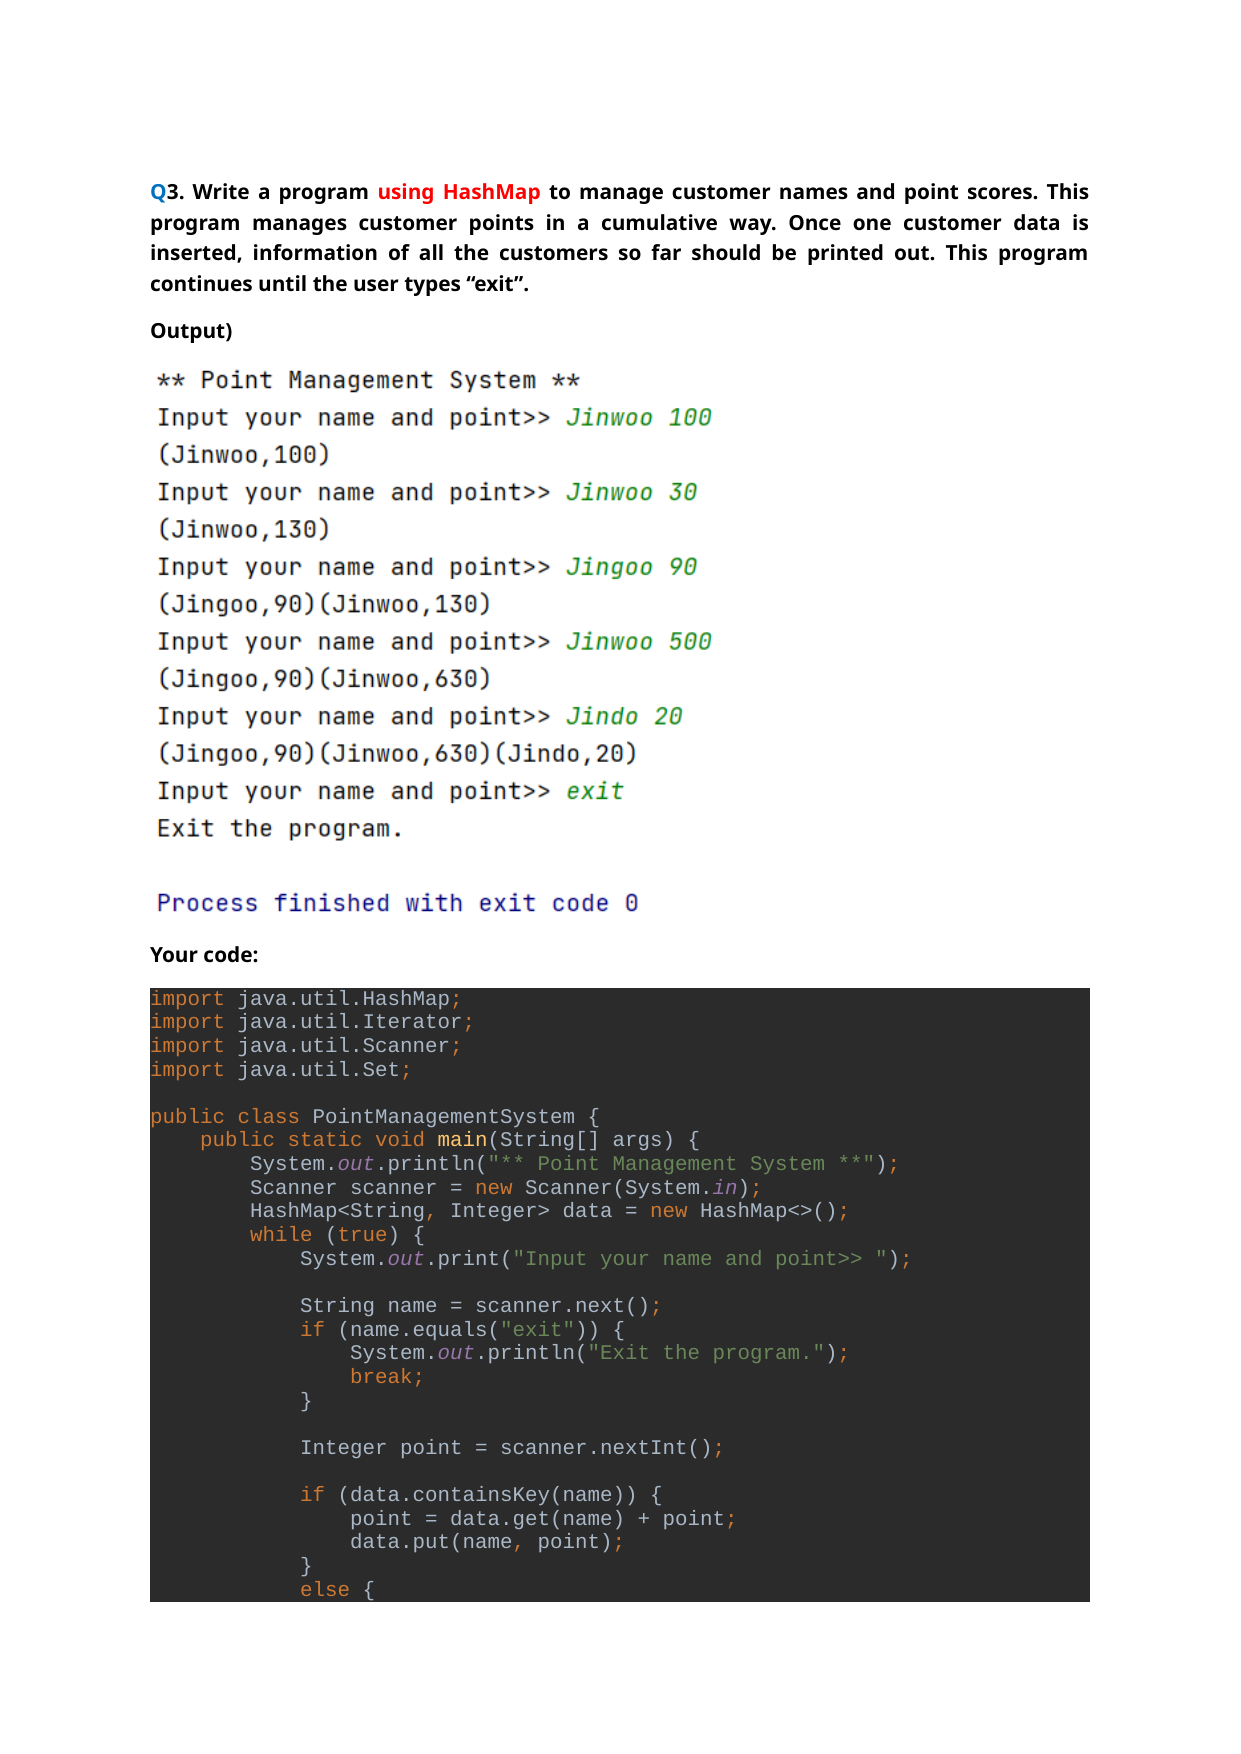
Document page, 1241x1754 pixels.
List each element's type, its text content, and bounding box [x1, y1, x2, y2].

text Q3. Write a program using HashMap to manage customer names and point scores. This program manages customer points in a cumulative way. Once one customer data is inserted, information of all the customers so far should be printed out. This program continues until the user types “exit”. [150, 177, 1090, 297]
text Your code: [150, 940, 1090, 969]
picture [150, 363, 743, 922]
text Output) [150, 316, 1090, 345]
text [150, 988, 1090, 1602]
